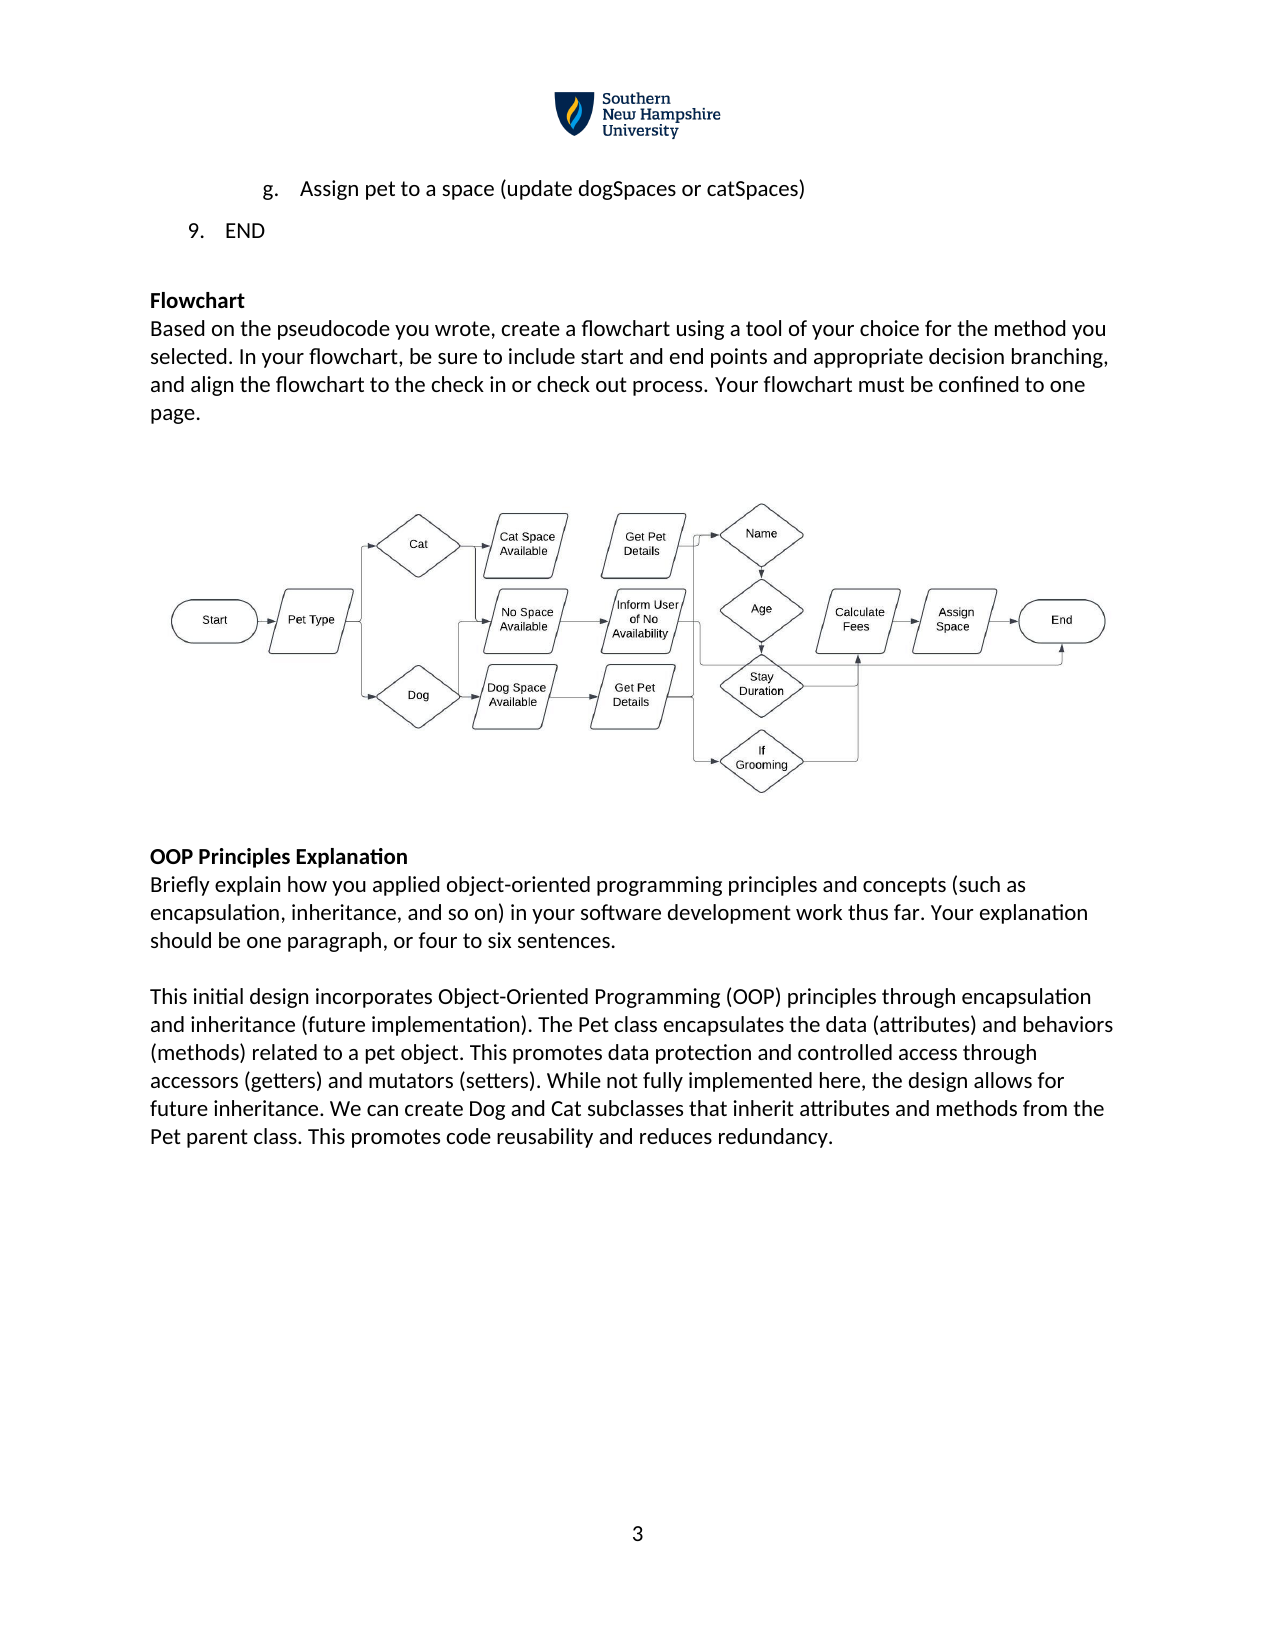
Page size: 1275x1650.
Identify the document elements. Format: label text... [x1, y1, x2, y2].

text Based on the pseudocode you wrote, create a flowchart using a tool of your choice for the method you selected. In your flowchart, be sure to include start and end points and appropriate decision branching, and align the flowchart to the check in or check out process. Your flowchart must be confined to one page. [150, 314, 1125, 426]
text This initial design incorporates Object-Oriented Programming (OOP) principles through encapsulation and inheritance (future implementation). The Pet class encapsulates the data (attributes) and behaviors (methods) related to a pet object. This promotes data protection and controlled access through accessors (getters) and mutators (setters). While not fully implemented here, the design allows for future inheritance. We can create Dog and Cat subclasses that inherit attributes and methods from the Pet parent class. This promotes code reusability and reduces redundancy. [150, 982, 1125, 1151]
text Briefly explain how you applied object-oriented programming principles and concepts (such as encapsulation, inheritance, and so on) in your software development work thus far. Your explanation should be one paragraph, or four to six sentences. [150, 870, 1125, 954]
subtitle Flowchart [150, 286, 1125, 314]
subtitle OOP Principles Explanation [150, 842, 1125, 870]
picture [546, 75, 729, 154]
list Assign pet to a space (update dogSpaces or catSpaces) [262, 174, 1125, 202]
list END [187, 216, 1125, 244]
picture [150, 482, 1125, 815]
